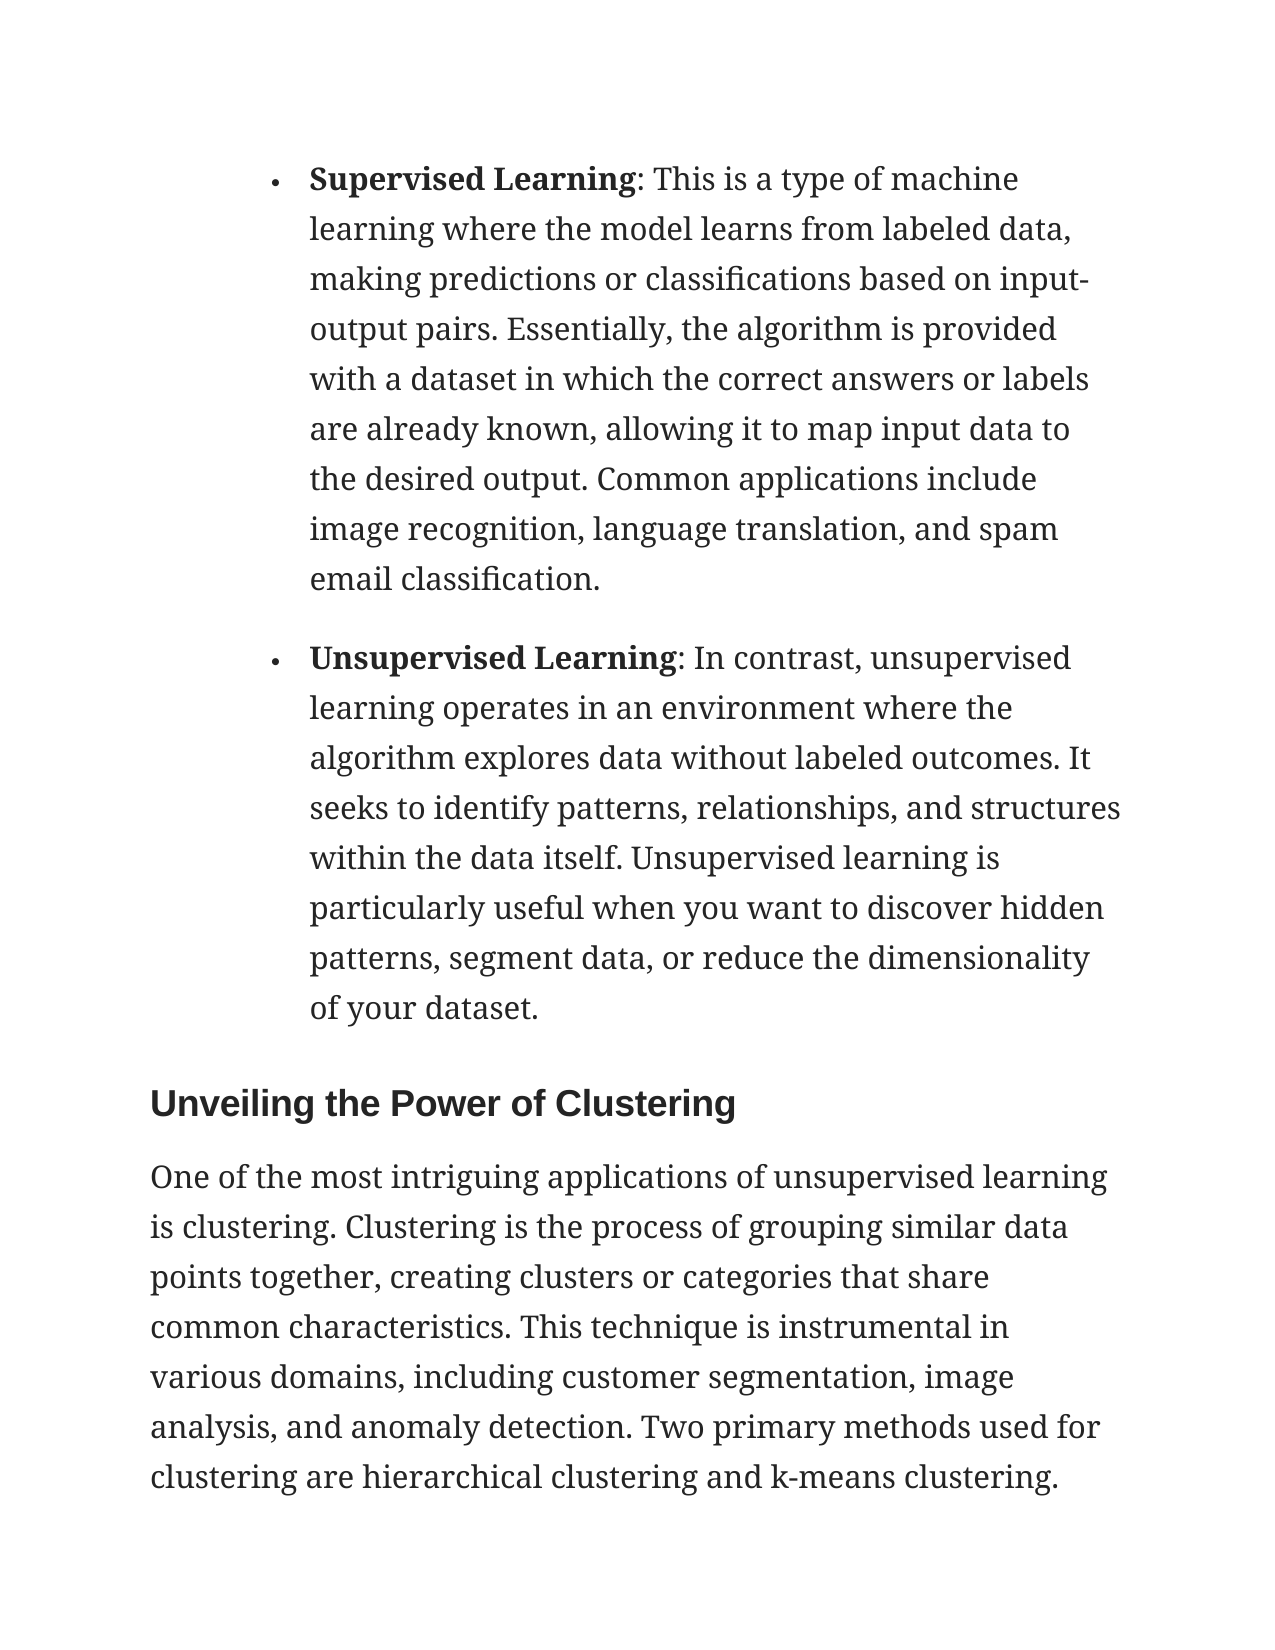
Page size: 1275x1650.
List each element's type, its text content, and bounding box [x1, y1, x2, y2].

list Supervised Learning: This is a type of machine learning where the model learns from labeled data, making predictions or classifications based on input-output pairs. Essentially, the algorithm is provided with a dataset in which the correct answers or labels are already known, allowing it to map input data to the desired output. Common applications include image recognition, language translation, and spam email classification. [272, 150, 1125, 600]
text One of the most intriguing applications of unsupervised learning is clustering. Clustering is the process of grouping similar data points together, creating clusters or categories that share common characteristics. This technique is instrumental in various domains, including customer segmentation, image analysis, and anomaly detection. Two primary methods used for clustering are hierarchical clustering and k-means clustering. [150, 1148, 1125, 1498]
list Unsupervised Learning: In contrast, unsupervised learning operates in an environment where the algorithm explores data without labeled outcomes. It seeks to identify patterns, relationships, and structures within the data itself. Unsupervised learning is particularly useful when you want to discover hidden patterns, segment data, or reduce the dimensionality of your dataset. [272, 628, 1125, 1028]
text Unveiling the Power of Clustering [150, 1077, 1125, 1124]
